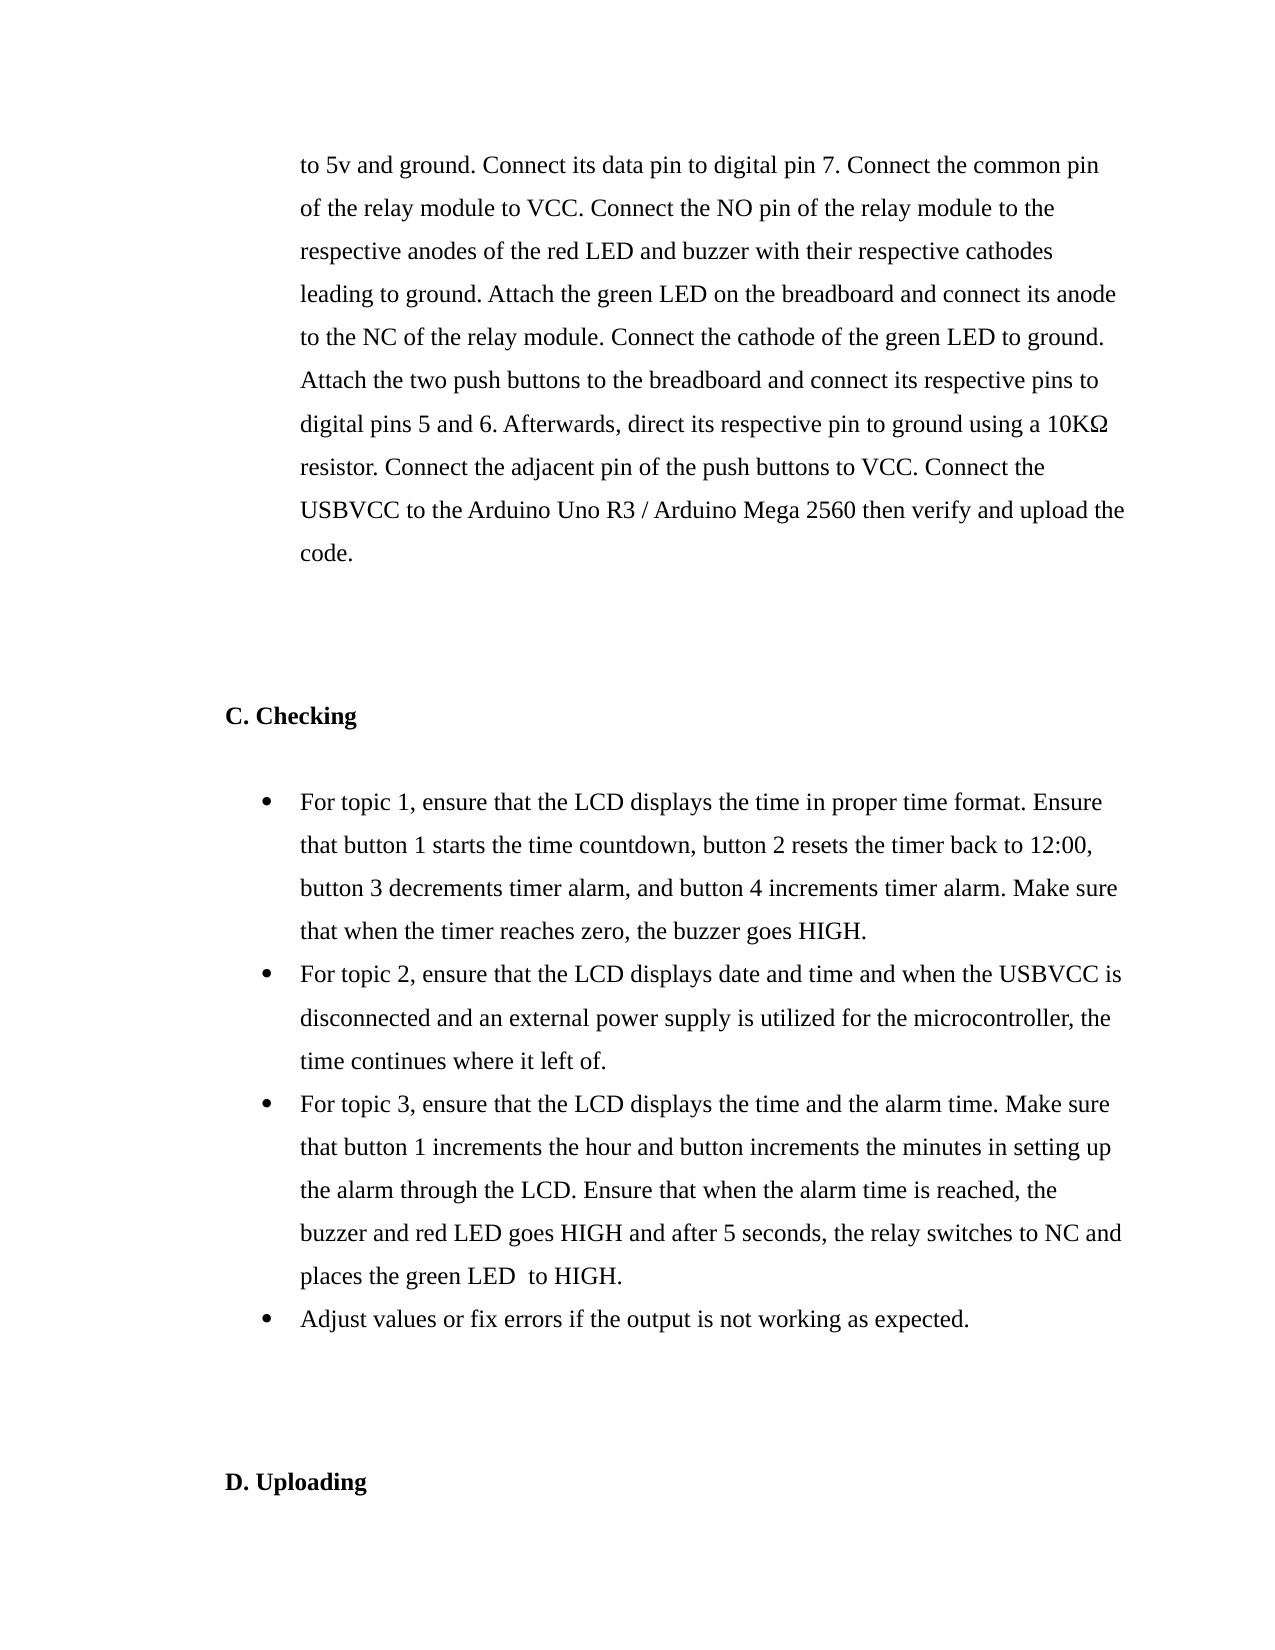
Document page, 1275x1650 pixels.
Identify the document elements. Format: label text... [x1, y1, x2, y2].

list D. Uploading [225, 1467, 1125, 1496]
list For topic 3, ensure that the LCD displays the time and the alarm time. Make sure that button 1 increments the hour and button increments the minutes in setting up the alarm through the LCD. Ensure that when the alarm time is reached, the buzzer and red LED goes HIGH and after 5 seconds, the relay switches to NC and places the green LED to HIGH. [262, 1089, 1125, 1290]
list Adjust values or fix errors if the output is not working as expected. [262, 1304, 1125, 1333]
list For topic 1, ensure that the LCD displays the time in proper time format. Ensure that button 1 starts the time countdown, button 2 resets the timer back to 12:00, button 3 decrements timer alarm, and button 4 increments timer alarm. Make sure that when the timer reaches zero, the buzzer goes HIGH. [262, 787, 1125, 945]
list C. Checking [225, 701, 1125, 729]
list For topic 2, ensure that the LCD displays date and time and when the USBVCC is disconnected and an external power supply is utilized for the microcontroller, the time continues where it left of. [262, 959, 1125, 1074]
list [262, 150, 1125, 567]
